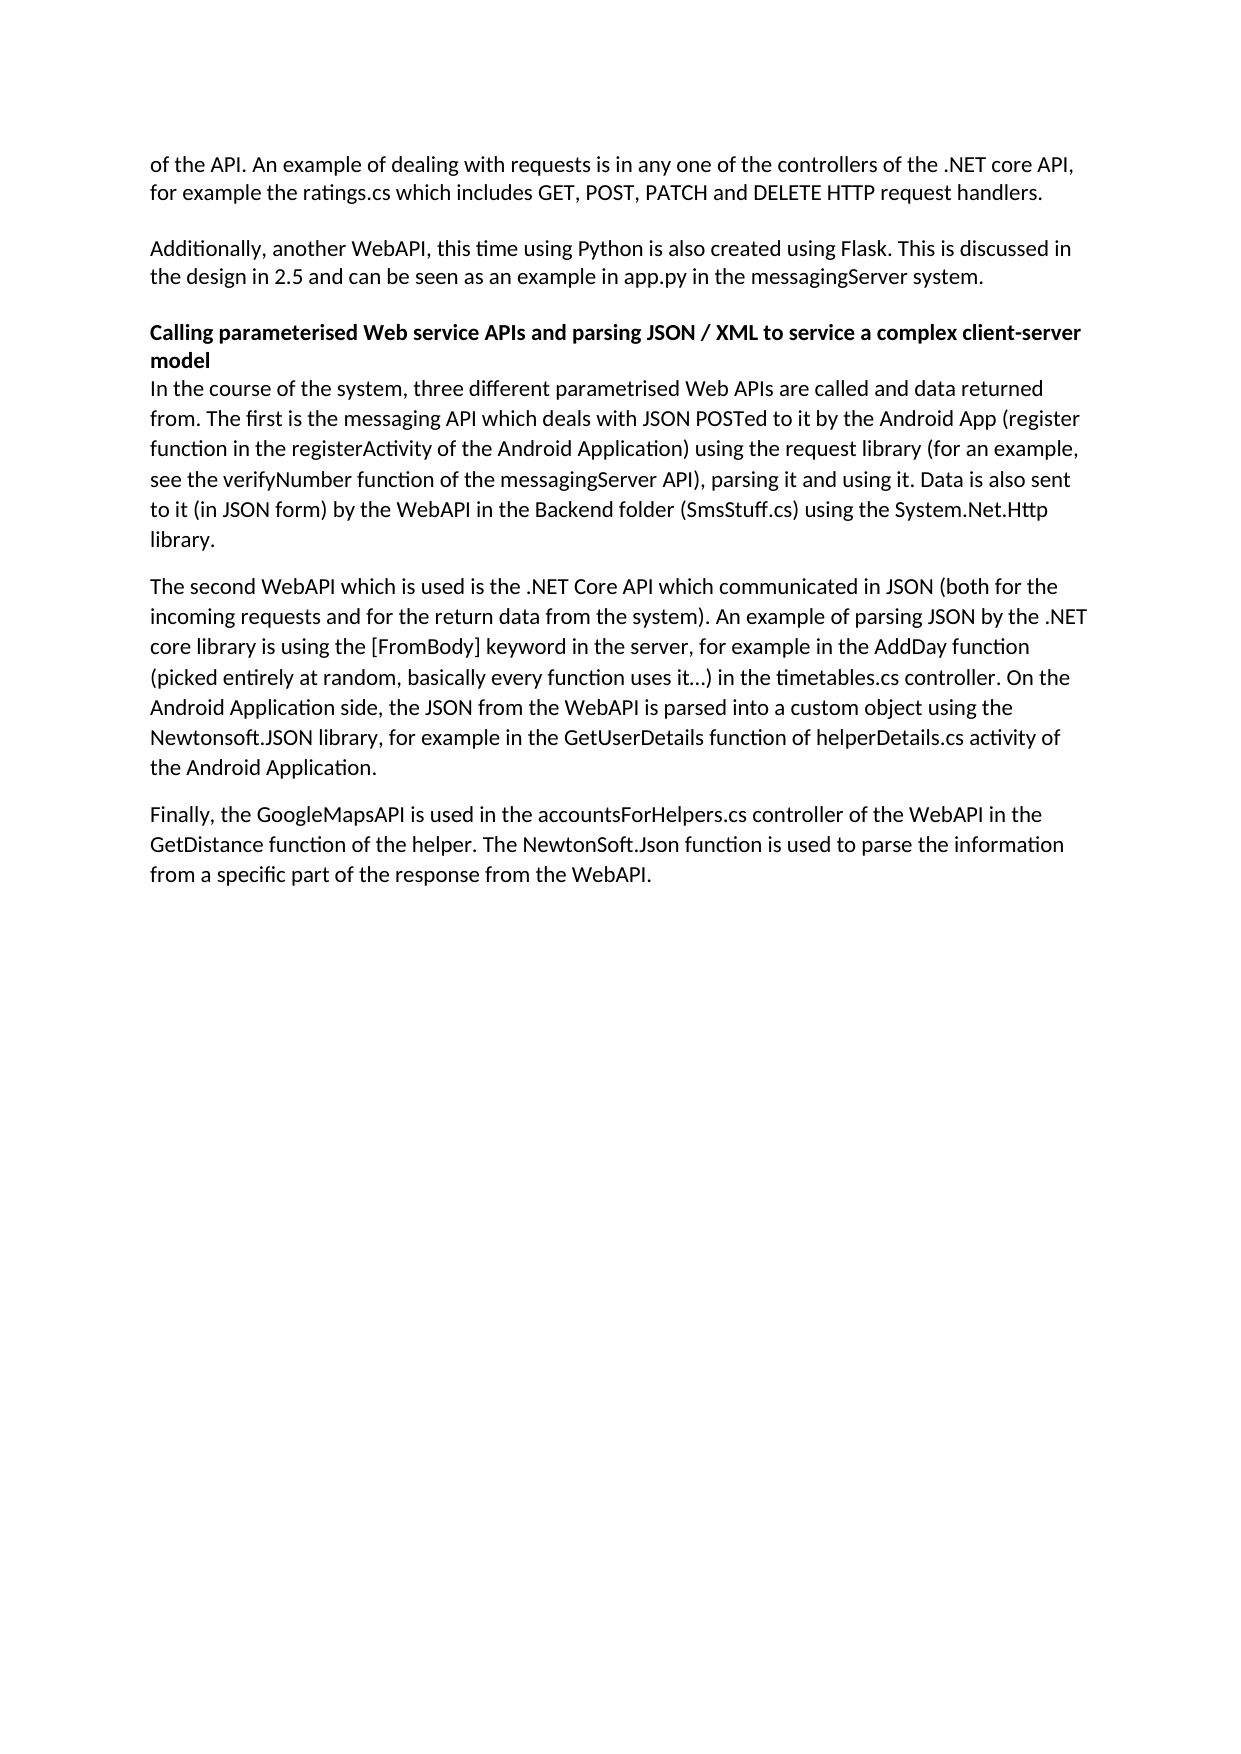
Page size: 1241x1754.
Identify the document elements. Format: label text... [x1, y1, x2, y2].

text Calling parameterised Web service APIs and parsing JSON / XML to service a complex client-server model [150, 318, 1090, 374]
text The second WebAPI which is used is the .NET Core API which communicated in JSON (both for the incoming requests and for the return data from the system). An example of parsing JSON by the .NET core library is using the [FromBody] keyword in the server, for example in the AddDay function (picked entirely at random, basically every function uses it…) in the timetables.cs controller. On the Android Application side, the JSON from the WebAPI is parsed into a custom object using the Newtonsoft.JSON library, for example in the GetUserDetails function of helperDetails.cs activity of the Android Application. [150, 572, 1090, 781]
text Additionally, another WebAPI, this time using Python is also created using Flask. This is discussed in the design in 2.5 and can be seen as an example in app.py in the messagingServer system. [150, 234, 1090, 290]
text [150, 150, 1090, 206]
text Finally, the GoogleMapsAPI is used in the accountsForHelpers.cs controller of the WebAPI in the GetDistance function of the helper. The NewtonSoft.Json function is used to parse the information from a specific part of the response from the WebAPI. [150, 800, 1090, 889]
text In the course of the system, three different parametrised Web APIs are called and data returned from. The first is the messaging API which deals with JSON POSTed to it by the Android App (register function in the registerActivity of the Android Application) using the request library (for an example, see the verifyNumber function of the messagingServer API), parsing it and using it. Data is also sent to it (in JSON form) by the WebAPI in the Backend folder (SmsStuff.cs) using the System.Net.Http library. [150, 374, 1090, 553]
